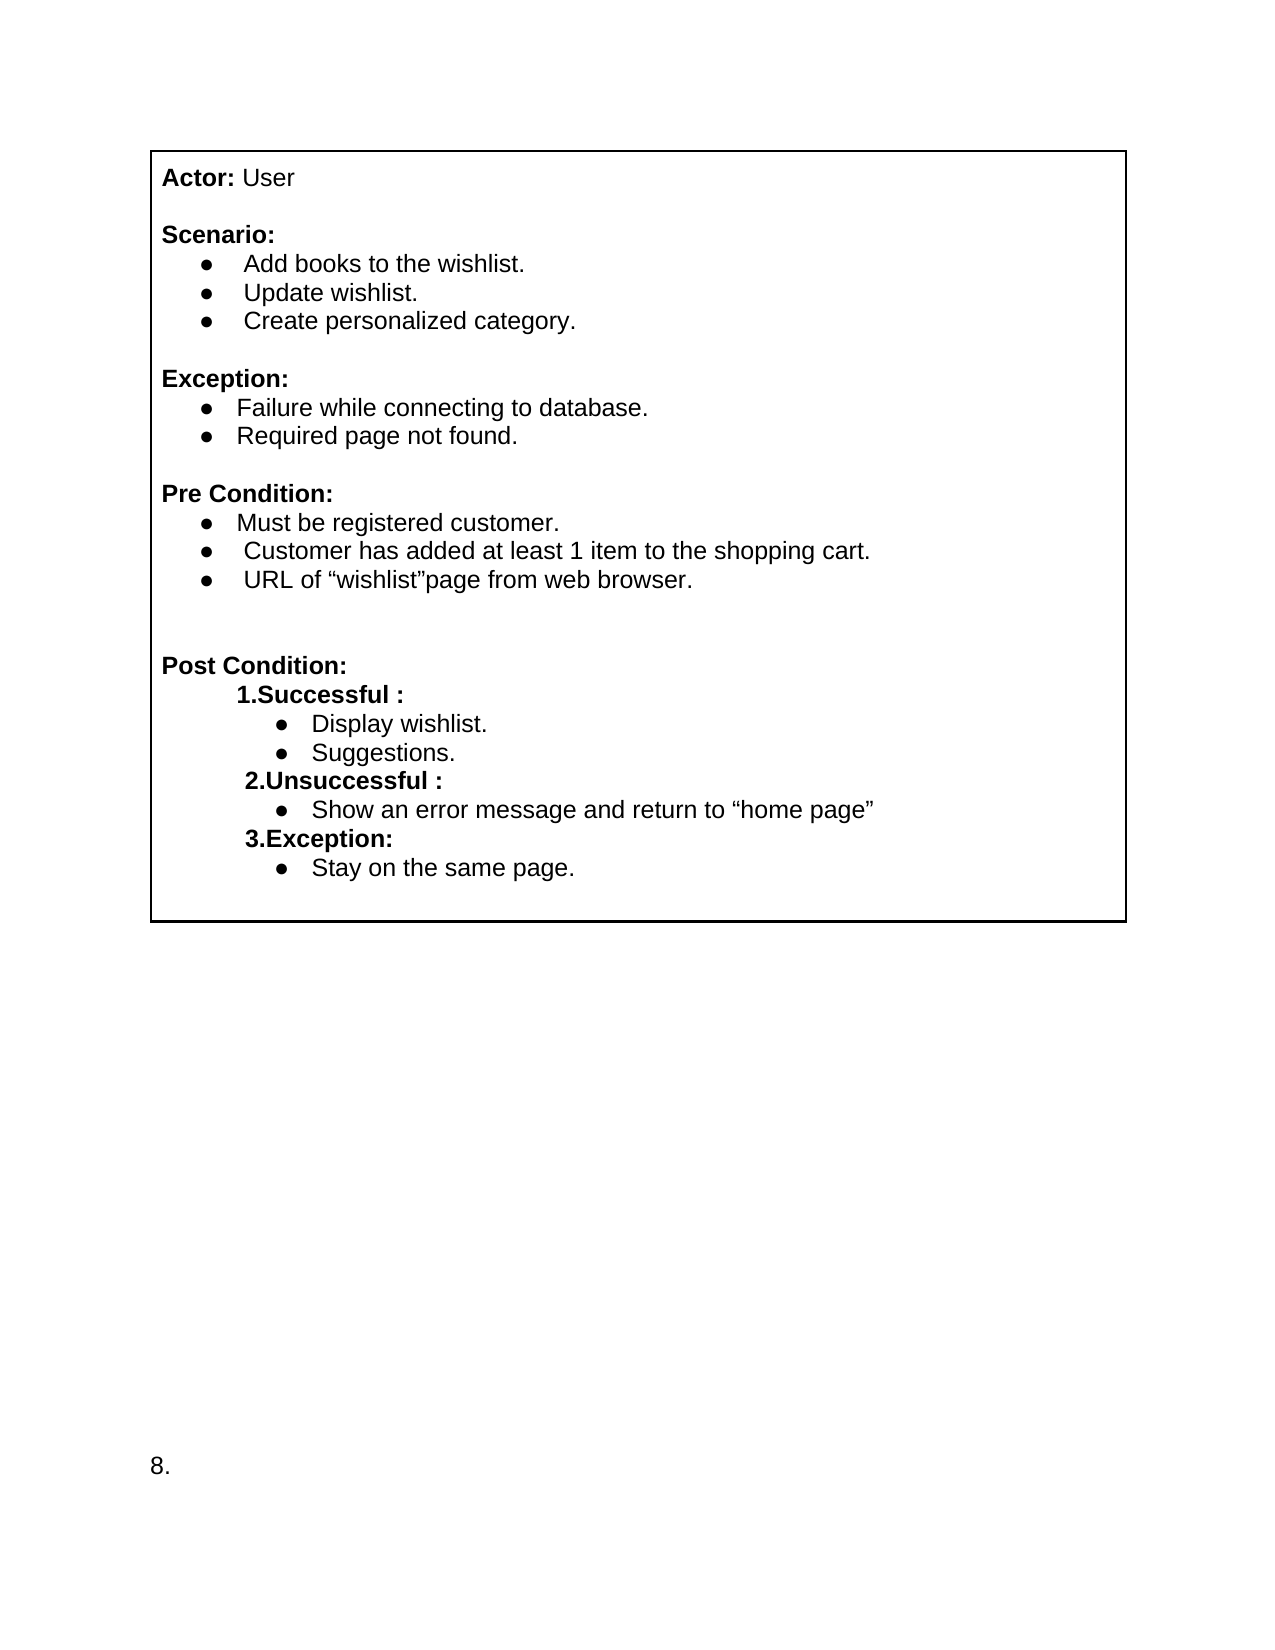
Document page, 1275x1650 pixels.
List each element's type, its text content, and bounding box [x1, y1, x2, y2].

table_cell Actor: User Scenario: Add books to the wishlist. Update wishlist. Create personalized category. Exception: Failure while connecting to database. Required page not found. Pre Condition: Must be registered customer. Customer has added at least 1 item to the shopping cart. URL of “wishlist”page from web browser. Post Condition: 1.Successful : Display wishlist. Suggestions. 2.Unsuccessful : Show an error message and return to “home page” 3.Exception: Stay on the same page. [152, 152, 1125, 920]
text 8. [150, 1451, 1125, 1479]
